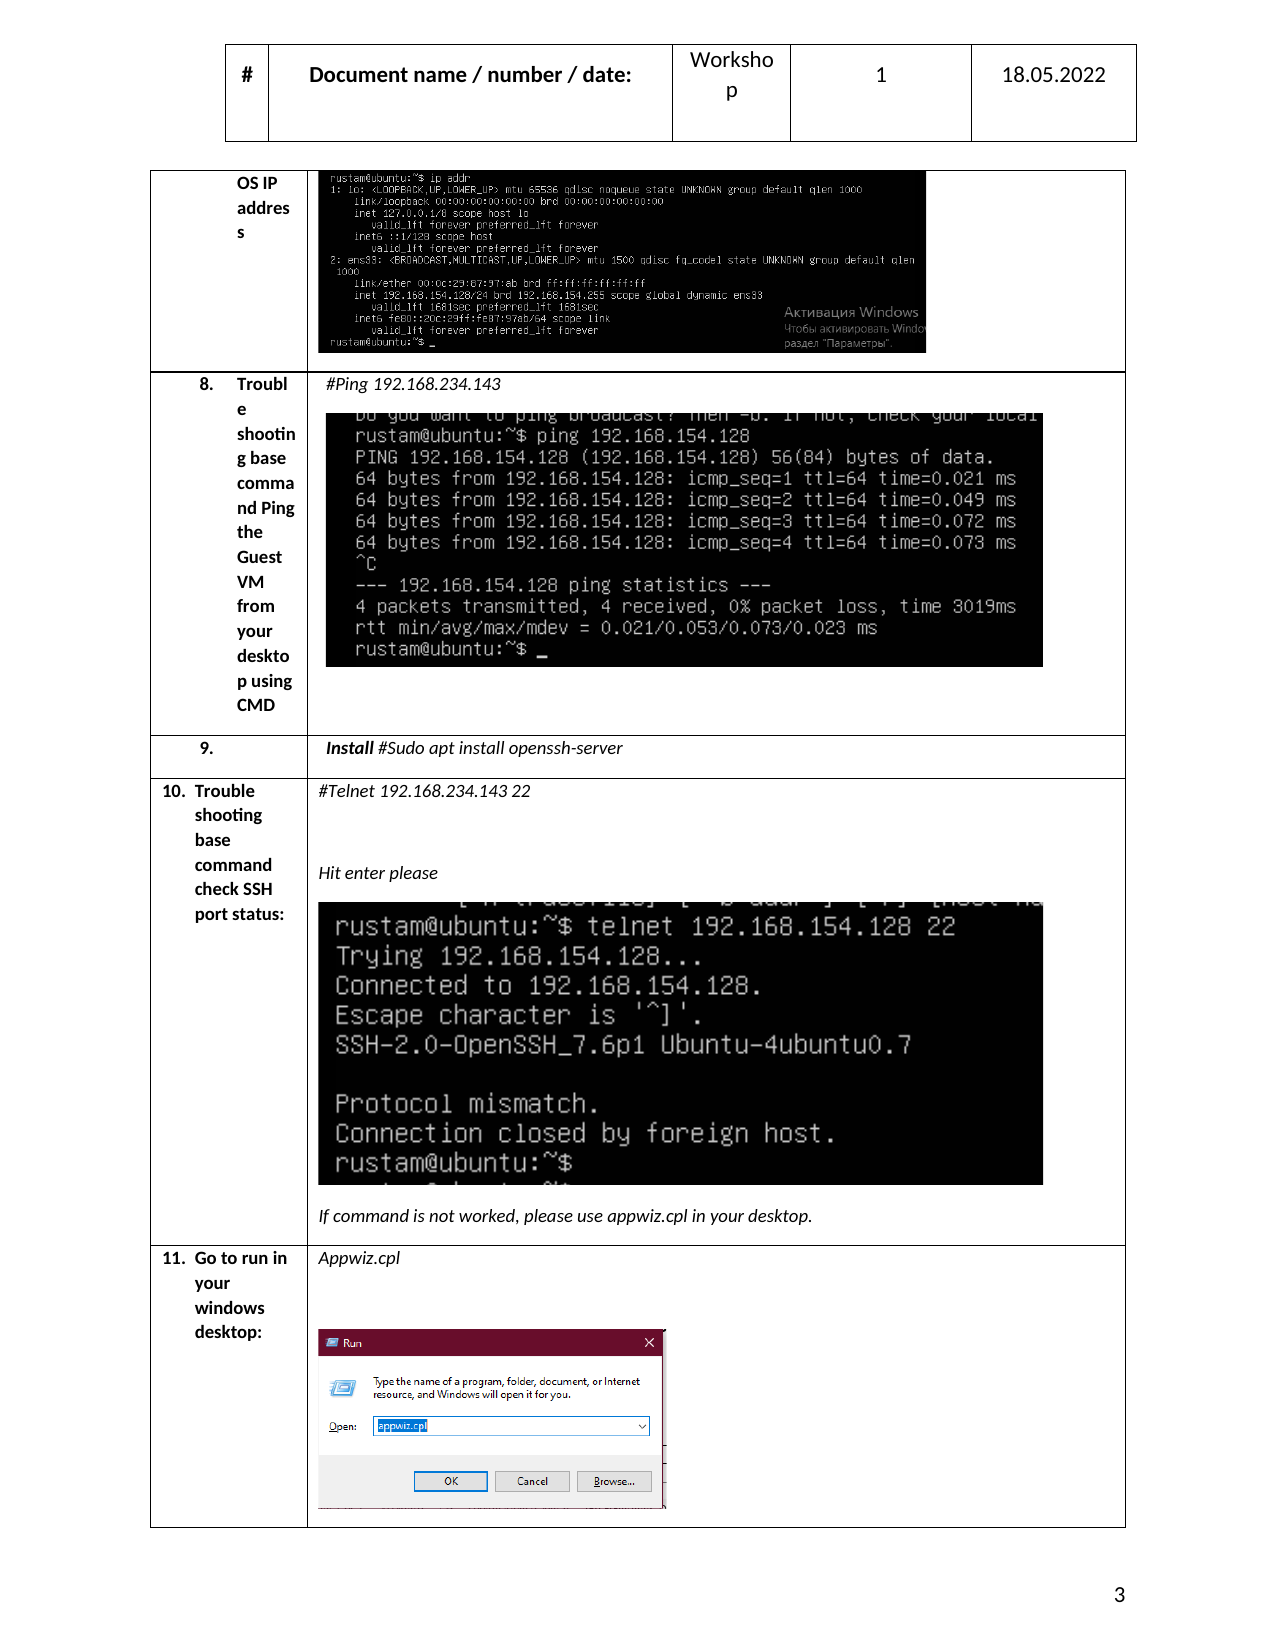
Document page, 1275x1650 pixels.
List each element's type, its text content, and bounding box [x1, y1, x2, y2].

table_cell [308, 1246, 1125, 1527]
table_cell # ip addr [308, 171, 1125, 371]
picture [325, 413, 1043, 667]
picture [318, 171, 927, 353]
table_cell #Ping 192.168.234.143 [308, 373, 1125, 735]
table_cell [151, 736, 307, 778]
picture [318, 902, 1044, 1185]
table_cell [151, 1246, 307, 1527]
table_cell Trouble shooting base command Ping the Guest VM from your desktop using CMD [151, 373, 307, 735]
table_cell Trouble shooting base command check SSH port status: [151, 779, 307, 1245]
picture [318, 1329, 667, 1509]
table_cell #Telnet 192.168.234.143 22 Hit enter please If command is not worked, please use appwiz.cpl in your desktop. [308, 779, 1125, 1245]
table_cell Install #Sudo apt install openssh-server [308, 736, 1125, 778]
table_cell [151, 171, 307, 371]
